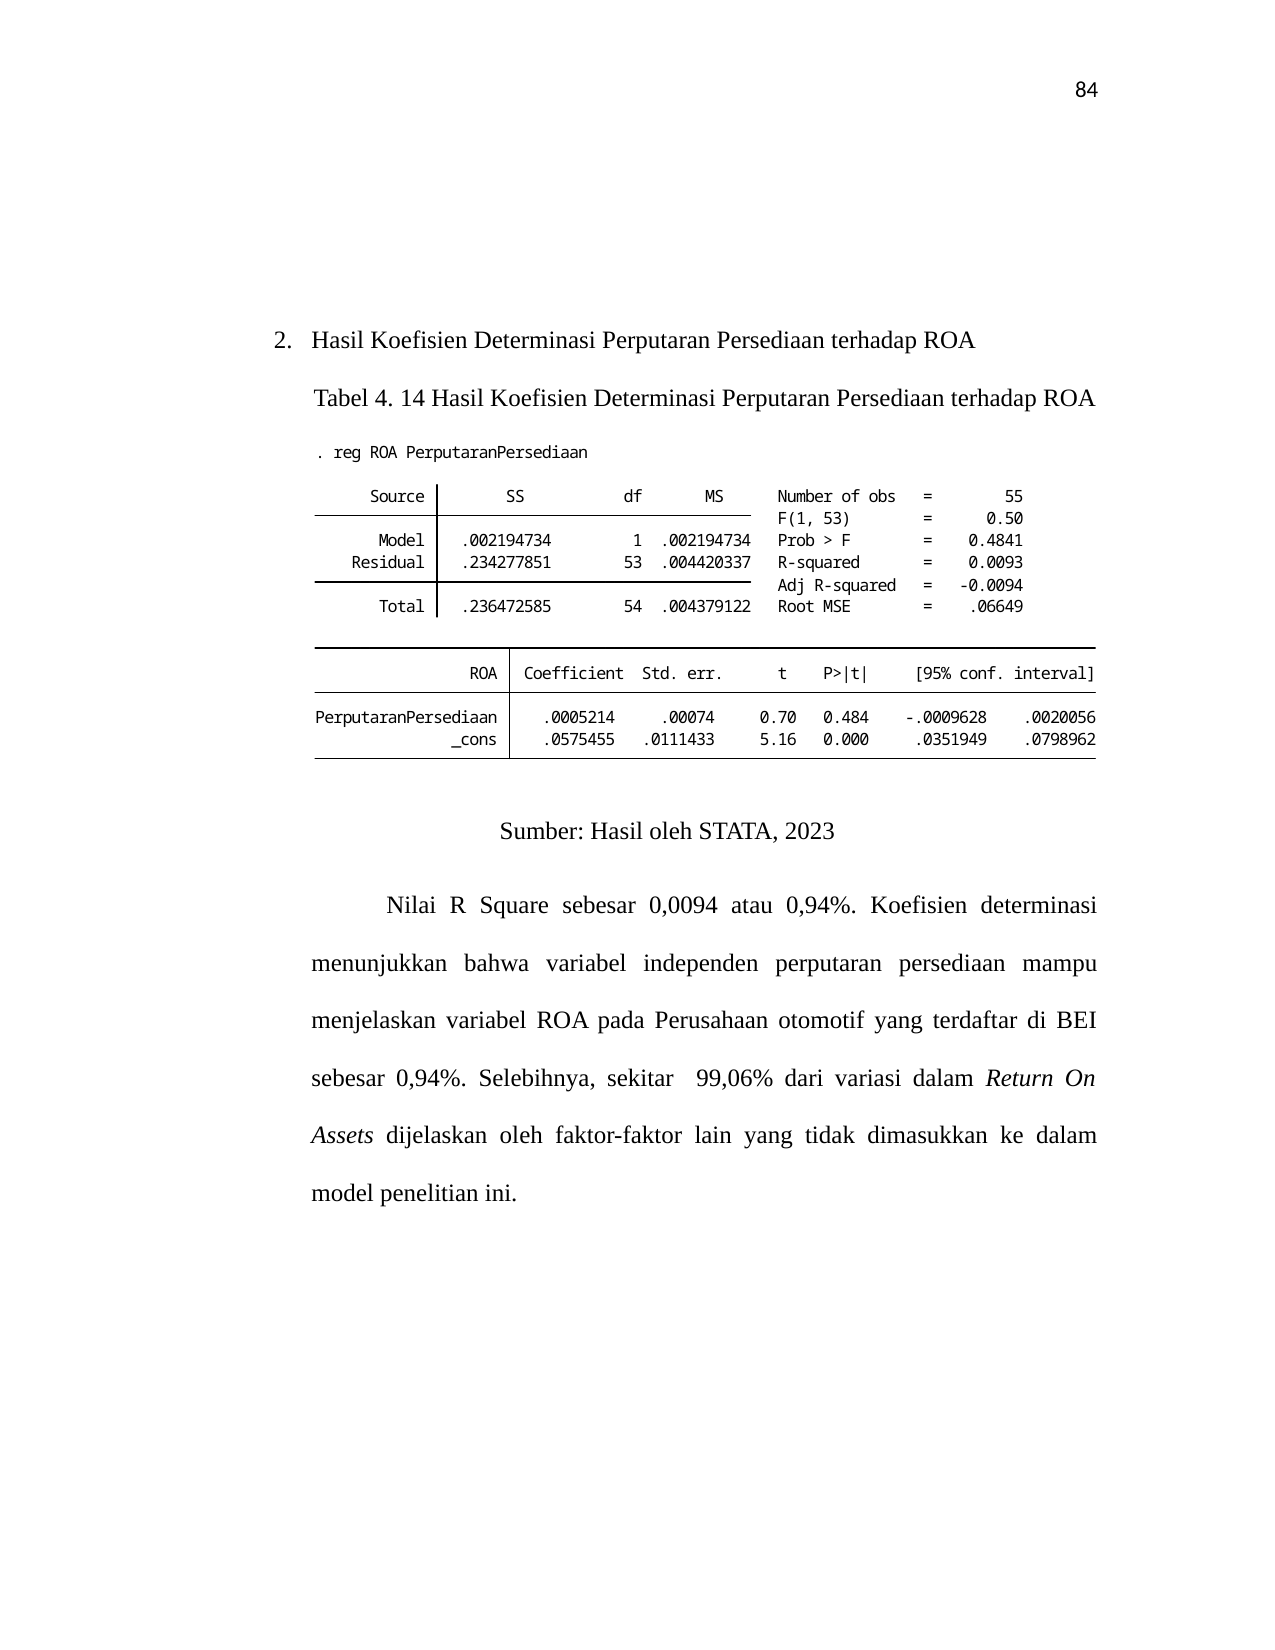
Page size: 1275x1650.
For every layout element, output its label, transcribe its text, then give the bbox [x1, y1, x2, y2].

list Tabel 4. 14 Hasil Koefisien Determinasi Perputaran Persediaan terhadap ROA [311, 383, 1098, 412]
text Nilai R Square sebesar 0,0094 atau 0,94%. Koefisien determinasi menunjukkan bahwa variabel independen perputaran persediaan mampu menjelaskan variabel ROA pada Perusahaan otomotif yang terdaftar di BEI sebesar 0,94%. Selebihnya, sekitar 99,06% dari variasi dalam Return On Assets dijelaskan oleh faktor-faktor lain yang tidak dimasukkan ke dalam model penelitian ini. [311, 890, 1098, 1206]
list Hasil Koefisien Determinasi Perputaran Persediaan terhadap ROA [274, 326, 1098, 354]
text Sumber: Hasil oleh STATA, 2023 [236, 816, 1098, 845]
